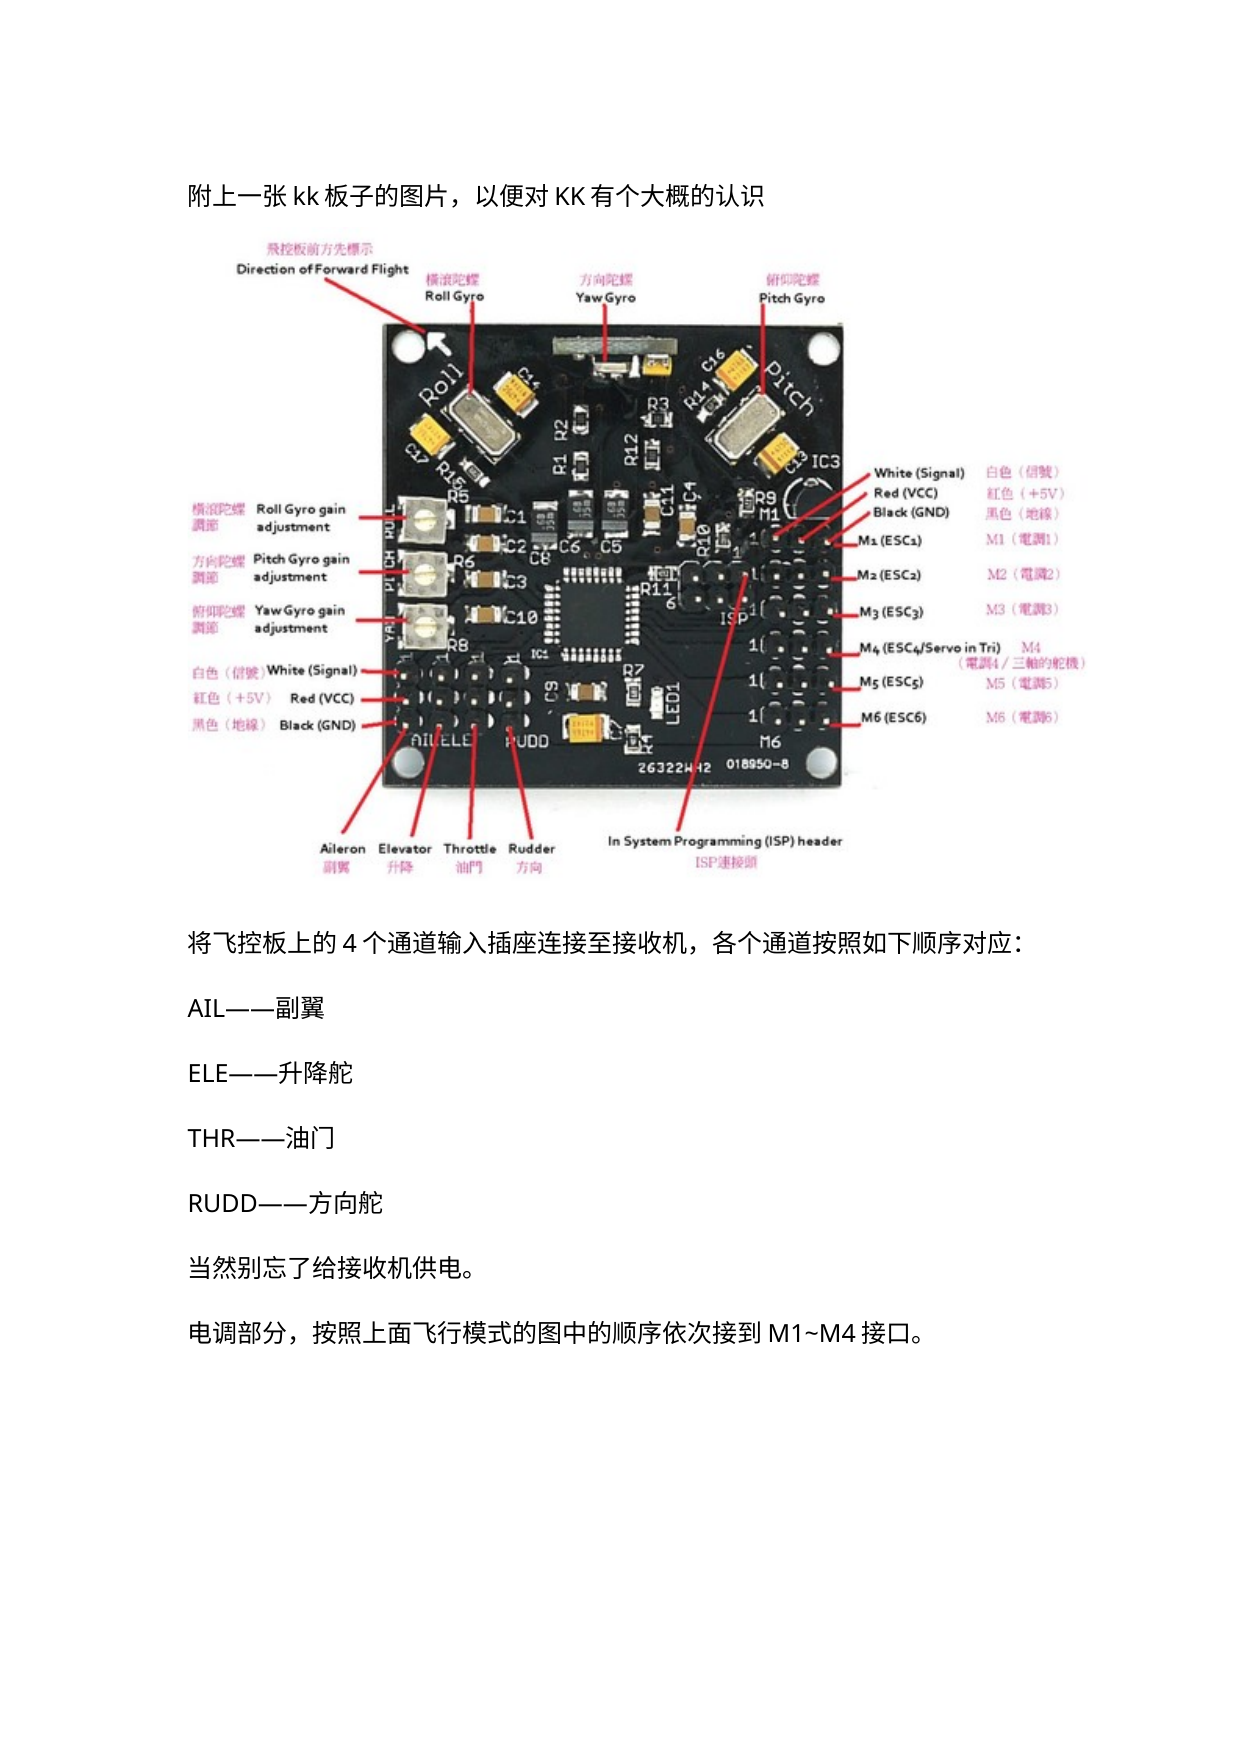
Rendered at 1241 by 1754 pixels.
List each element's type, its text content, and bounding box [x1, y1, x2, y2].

picture [187, 227, 1094, 882]
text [187, 882, 1053, 1364]
